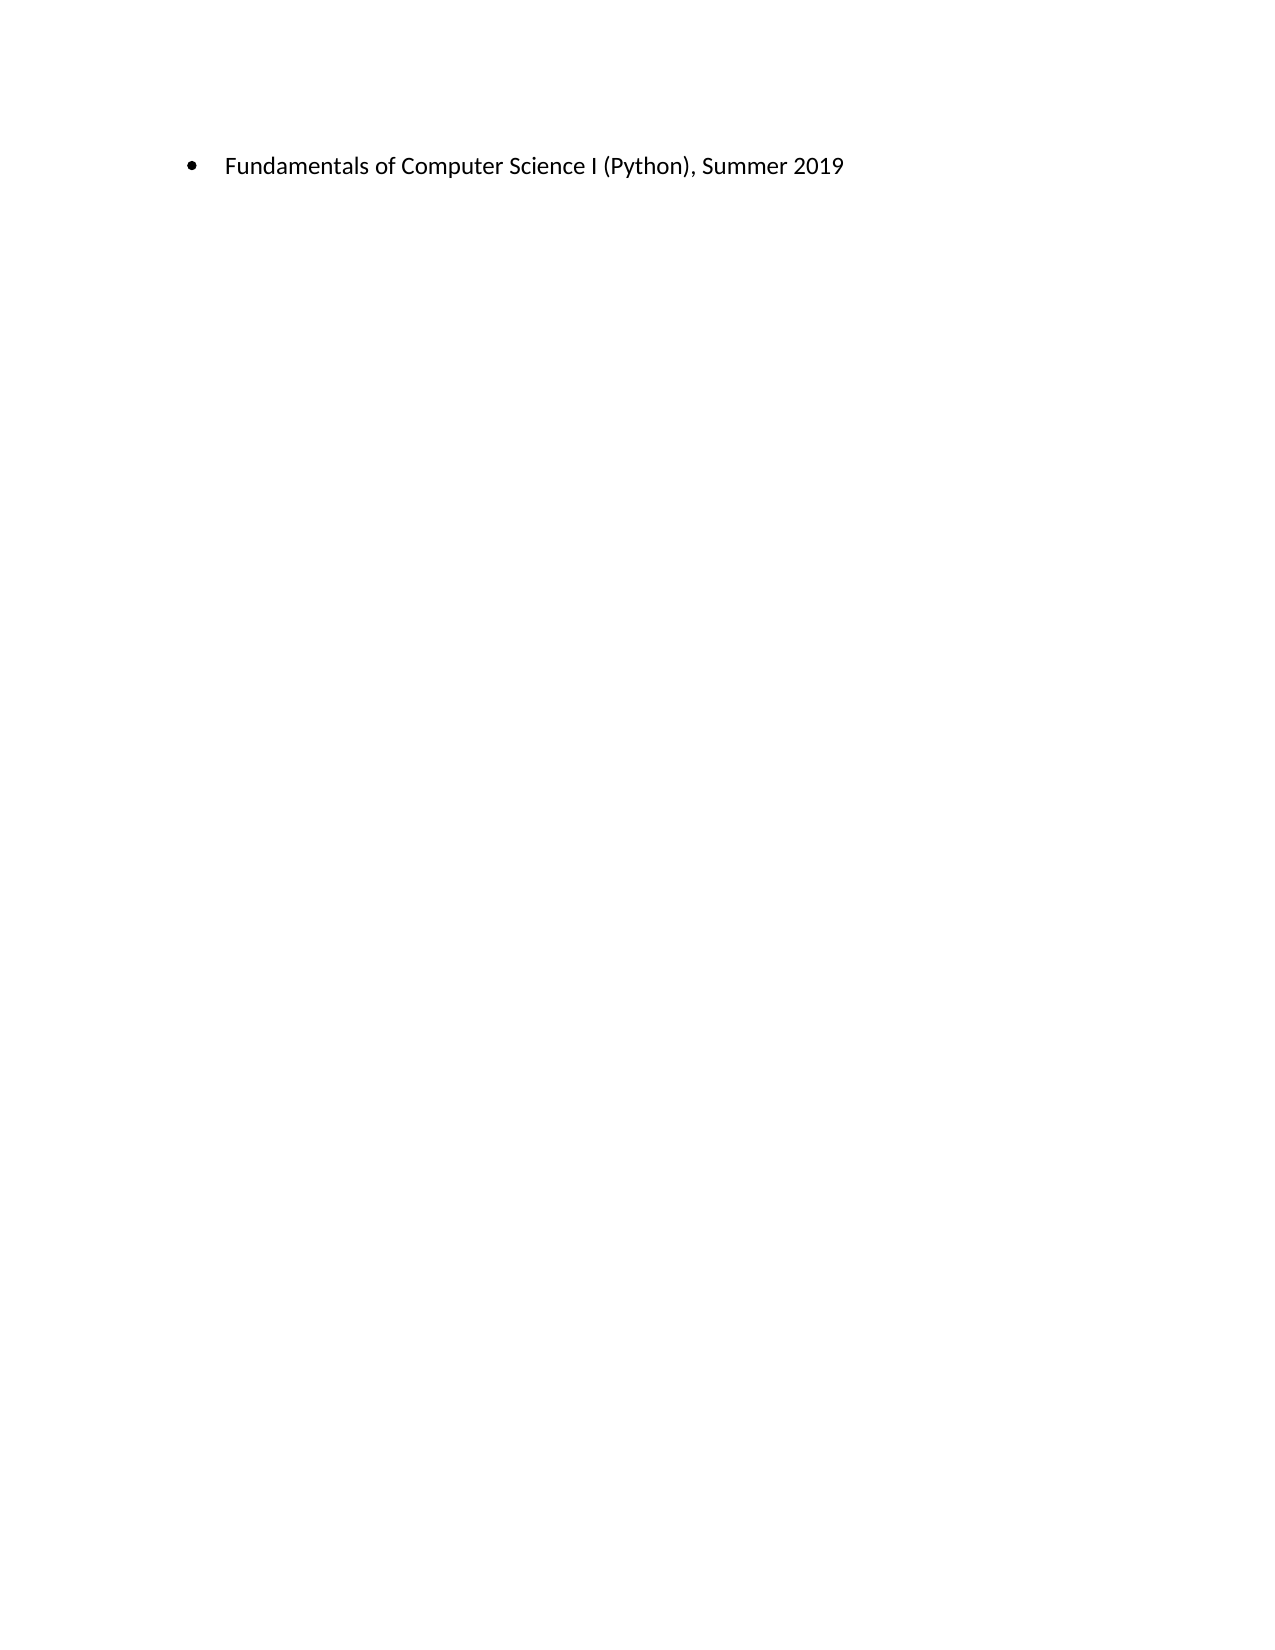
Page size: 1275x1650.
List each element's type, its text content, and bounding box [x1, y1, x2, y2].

list Fundamentals of Computer Science I (Python), Summer 2019 [187, 150, 1125, 181]
